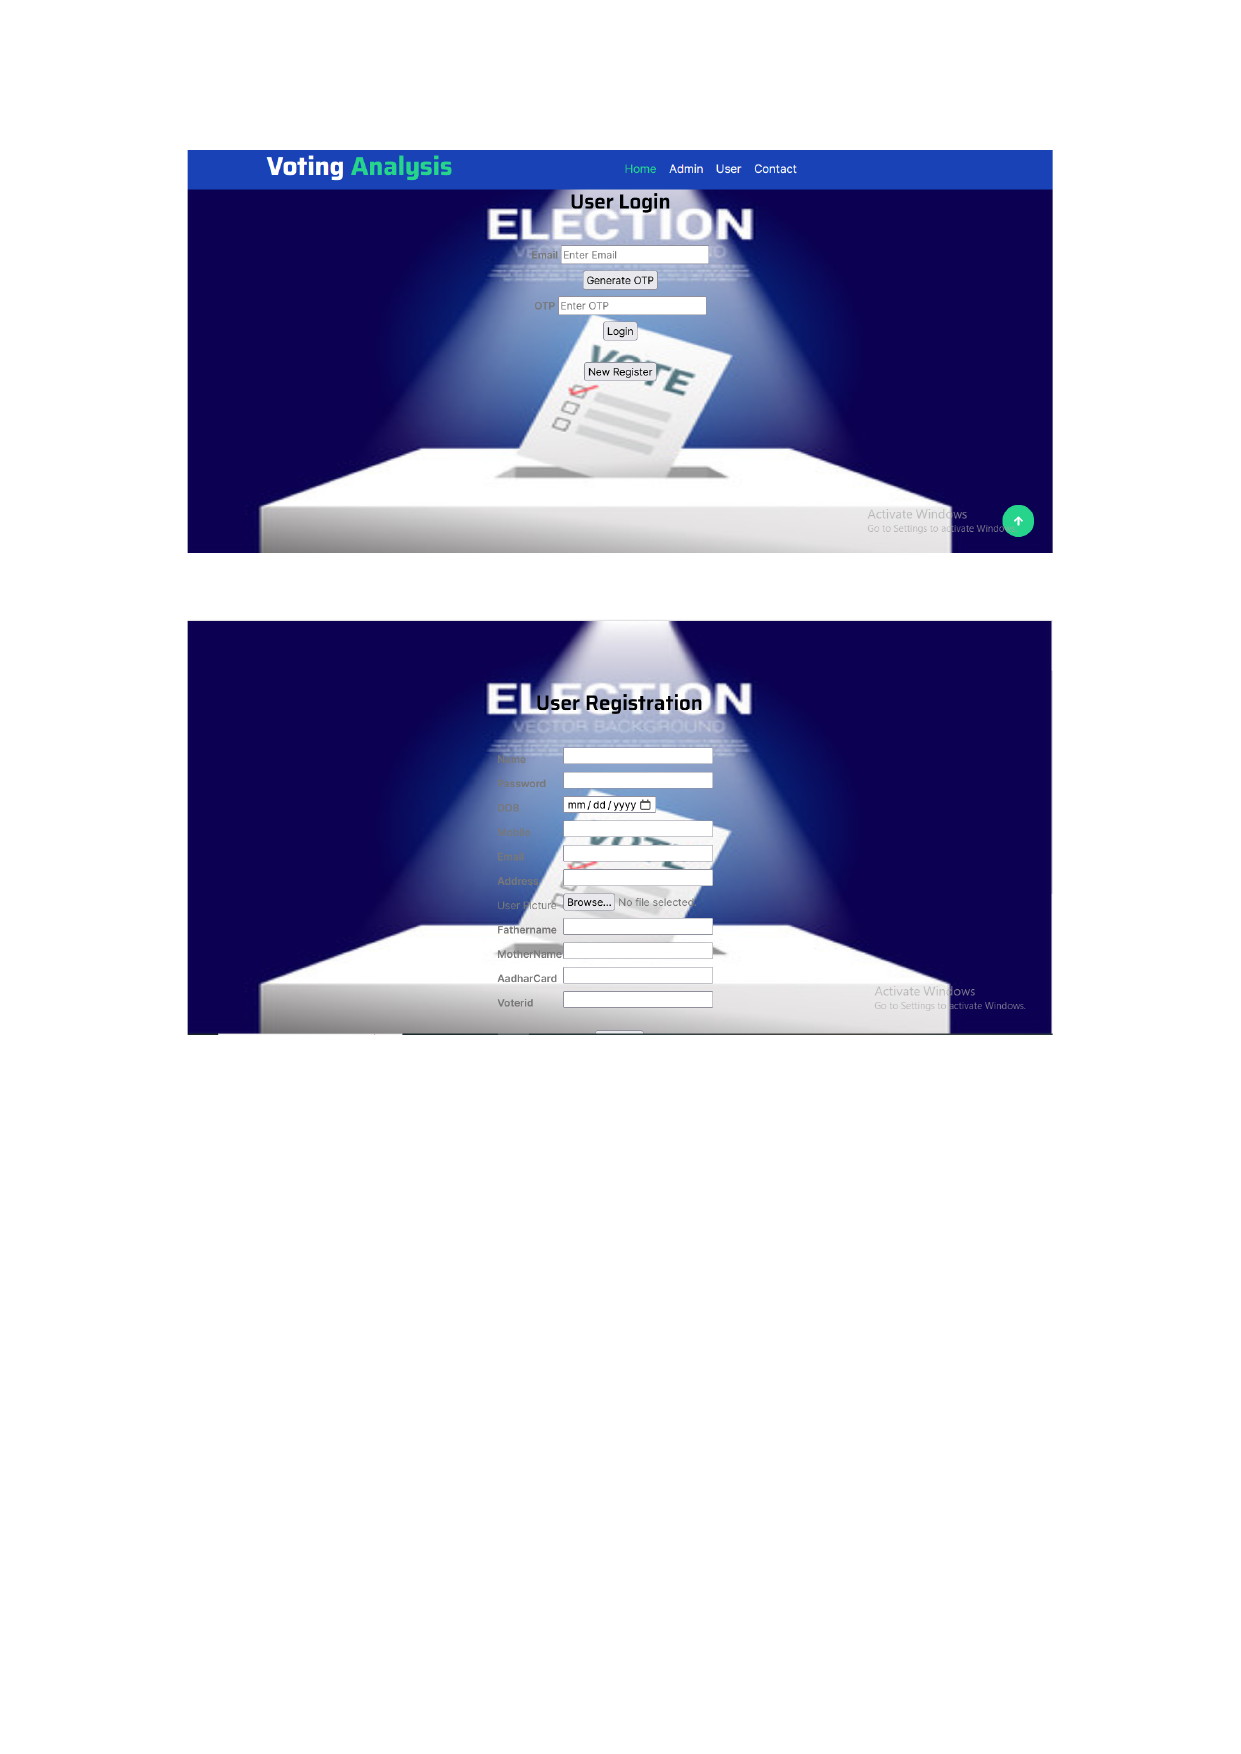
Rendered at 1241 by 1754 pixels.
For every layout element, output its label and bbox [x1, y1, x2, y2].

picture [187, 619, 1053, 1035]
picture [187, 150, 1053, 553]
